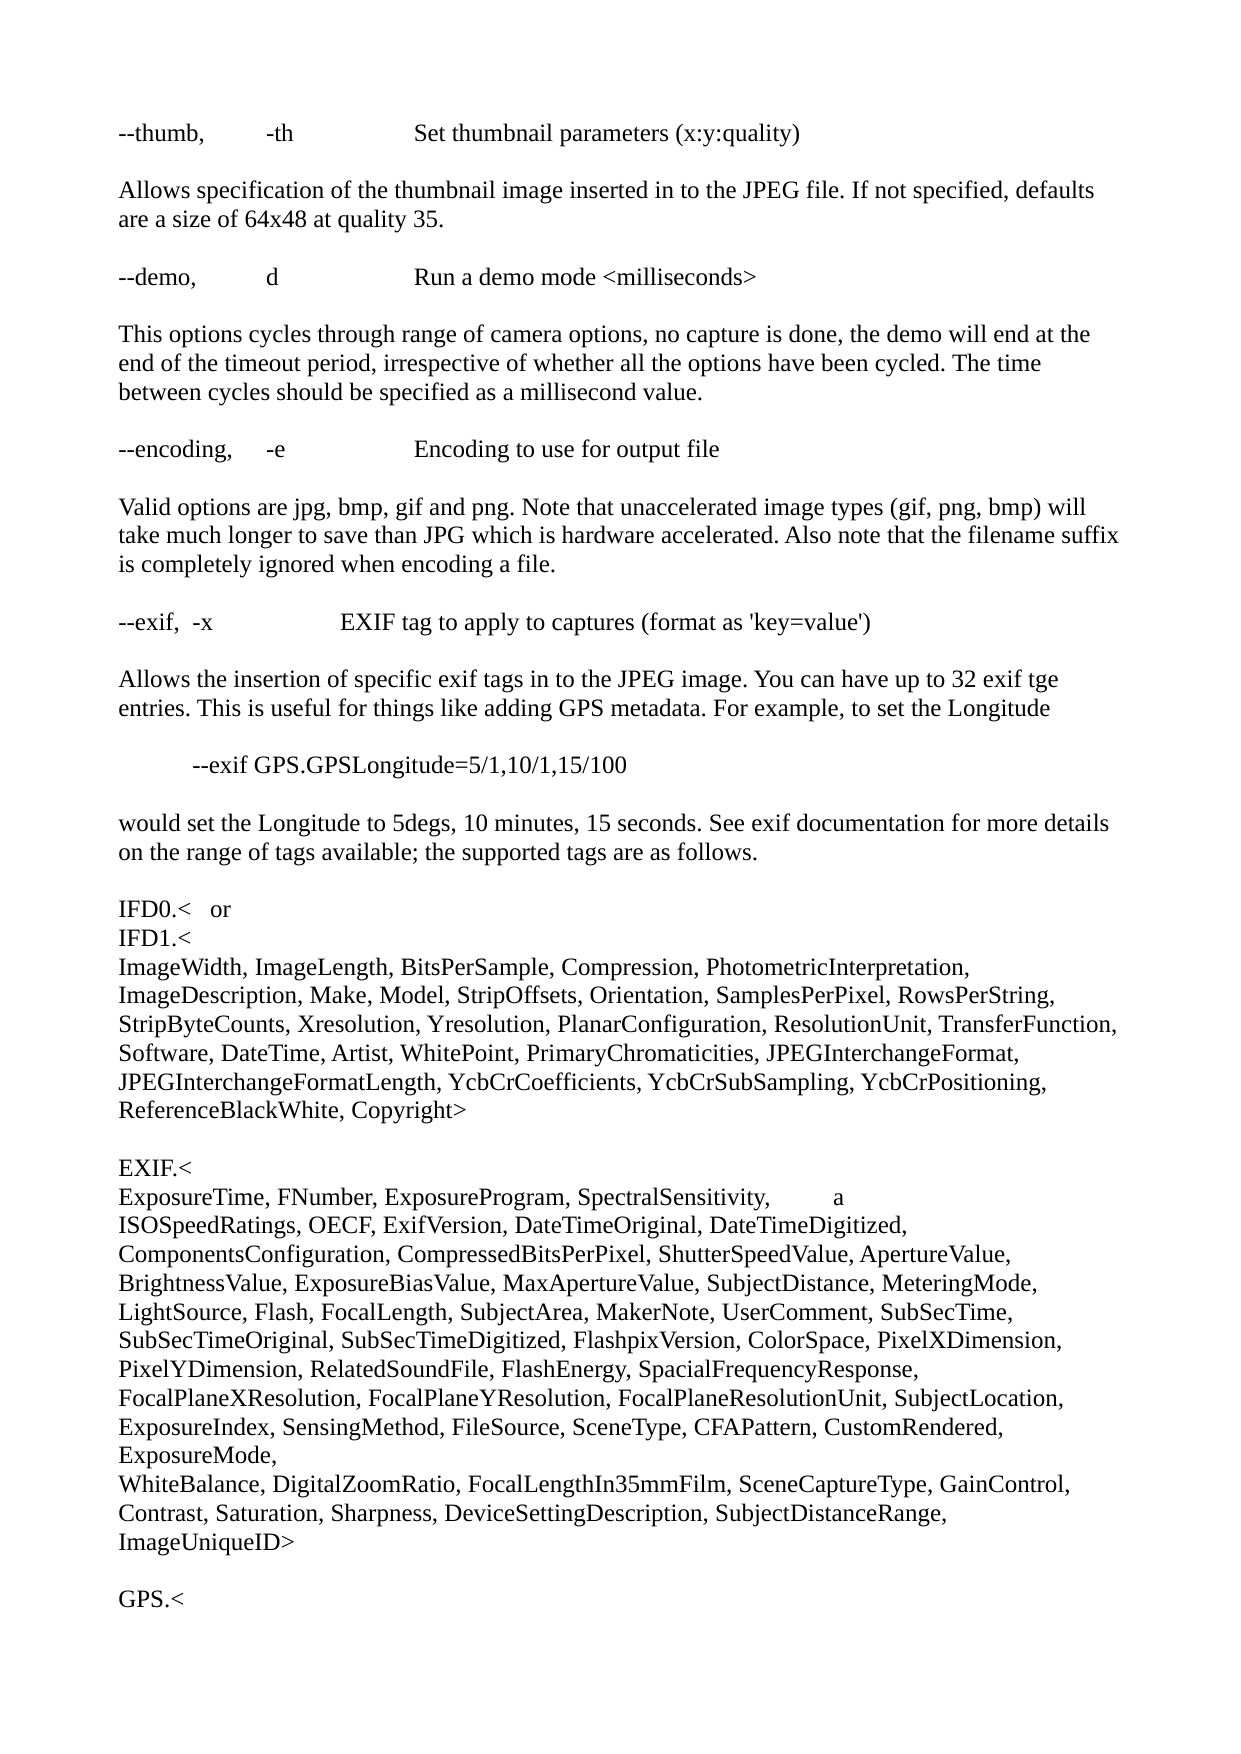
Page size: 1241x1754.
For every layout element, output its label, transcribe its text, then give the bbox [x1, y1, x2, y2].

text EXIF.< [118, 1153, 1122, 1182]
text WhiteBalance, DigitalZoomRatio, FocalLengthIn35mmFilm, SceneCaptureType, GainControl, Contrast, Saturation, Sharpness, DeviceSettingDescription, SubjectDistanceRange, ImageUniqueID> [118, 1469, 1122, 1556]
text --exif, -x EXIF tag to apply to captures (format as 'key=value') [118, 607, 1122, 636]
text IFD1.< [118, 923, 1122, 952]
text ExposureTime, FNumber, ExposureProgram, SpectralSensitivity, a [118, 1182, 1122, 1211]
text ImageWidth, ImageLength, BitsPerSample, Compression, PhotometricInterpretation, ImageDescription, Make, Model, StripOffsets, Orientation, SamplesPerPixel, RowsPerString, StripByteCounts, Xresolution, Yresolution, PlanarConfiguration, ResolutionUnit, TransferFunction, Software, DateTime, Artist, WhitePoint, PrimaryChromaticities, JPEGInterchangeFormat, JPEGInterchangeFormatLength, YcbCrCoefficients, YcbCrSubSampling, YcbCrPositioning, ReferenceBlackWhite, Copyright> [118, 952, 1122, 1124]
text --thumb, -th Set thumbnail parameters (x:y:quality) [118, 118, 1122, 147]
text --exif GPS.GPSLongitude=5/1,10/1,15/100 [118, 751, 1122, 779]
text IFD0.< or [118, 894, 1122, 923]
text --encoding, -e Encoding to use for output file [118, 434, 1122, 463]
text ISOSpeedRatings, OECF, ExifVersion, DateTimeOriginal, DateTimeDigitized, ComponentsConfiguration, CompressedBitsPerPixel, ShutterSpeedValue, ApertureValue, BrightnessValue, ExposureBiasValue, MaxApertureValue, SubjectDistance, MeteringMode, LightSource, Flash, FocalLength, SubjectArea, MakerNote, UserComment, SubSecTime, SubSecTimeOriginal, SubSecTimeDigitized, FlashpixVersion, ColorSpace, PixelXDimension, PixelYDimension, RelatedSoundFile, FlashEnergy, SpacialFrequencyResponse, FocalPlaneXResolution, FocalPlaneYResolution, FocalPlaneResolutionUnit, SubjectLocation, ExposureIndex, SensingMethod, FileSource, SceneType, CFAPattern, CustomRendered, ExposureMode, [118, 1211, 1122, 1469]
text would set the Longitude to 5degs, 10 minutes, 15 seconds. See exif documentation for more details on the range of tags available; the supported tags are as follows. [118, 808, 1122, 866]
text This options cycles through range of camera options, no capture is done, the demo will end at the end of the timeout period, irrespective of whether all the options have been cycled. The time between cycles should be specified as a millisecond value. [118, 319, 1122, 406]
text --demo, d Run a demo mode <milliseconds> [118, 262, 1122, 291]
text Valid options are jpg, bmp, gif and png. Note that unaccelerated image types (gif, png, bmp) will take much longer to save than JPG which is hardware accelerated. Also note that the filename suffix is completely ignored when encoding a file. [118, 492, 1122, 578]
text Allows the insertion of specific exif tags in to the JPEG image. You can have up to 32 exif tge entries. This is useful for things like adding GPS metadata. For example, to set the Longitude [118, 664, 1122, 722]
text Allows specification of the thumbnail image inserted in to the JPEG file. If not specified, defaults are a size of 64x48 at quality 35. [118, 176, 1122, 233]
text GPS.< [118, 1584, 1122, 1613]
